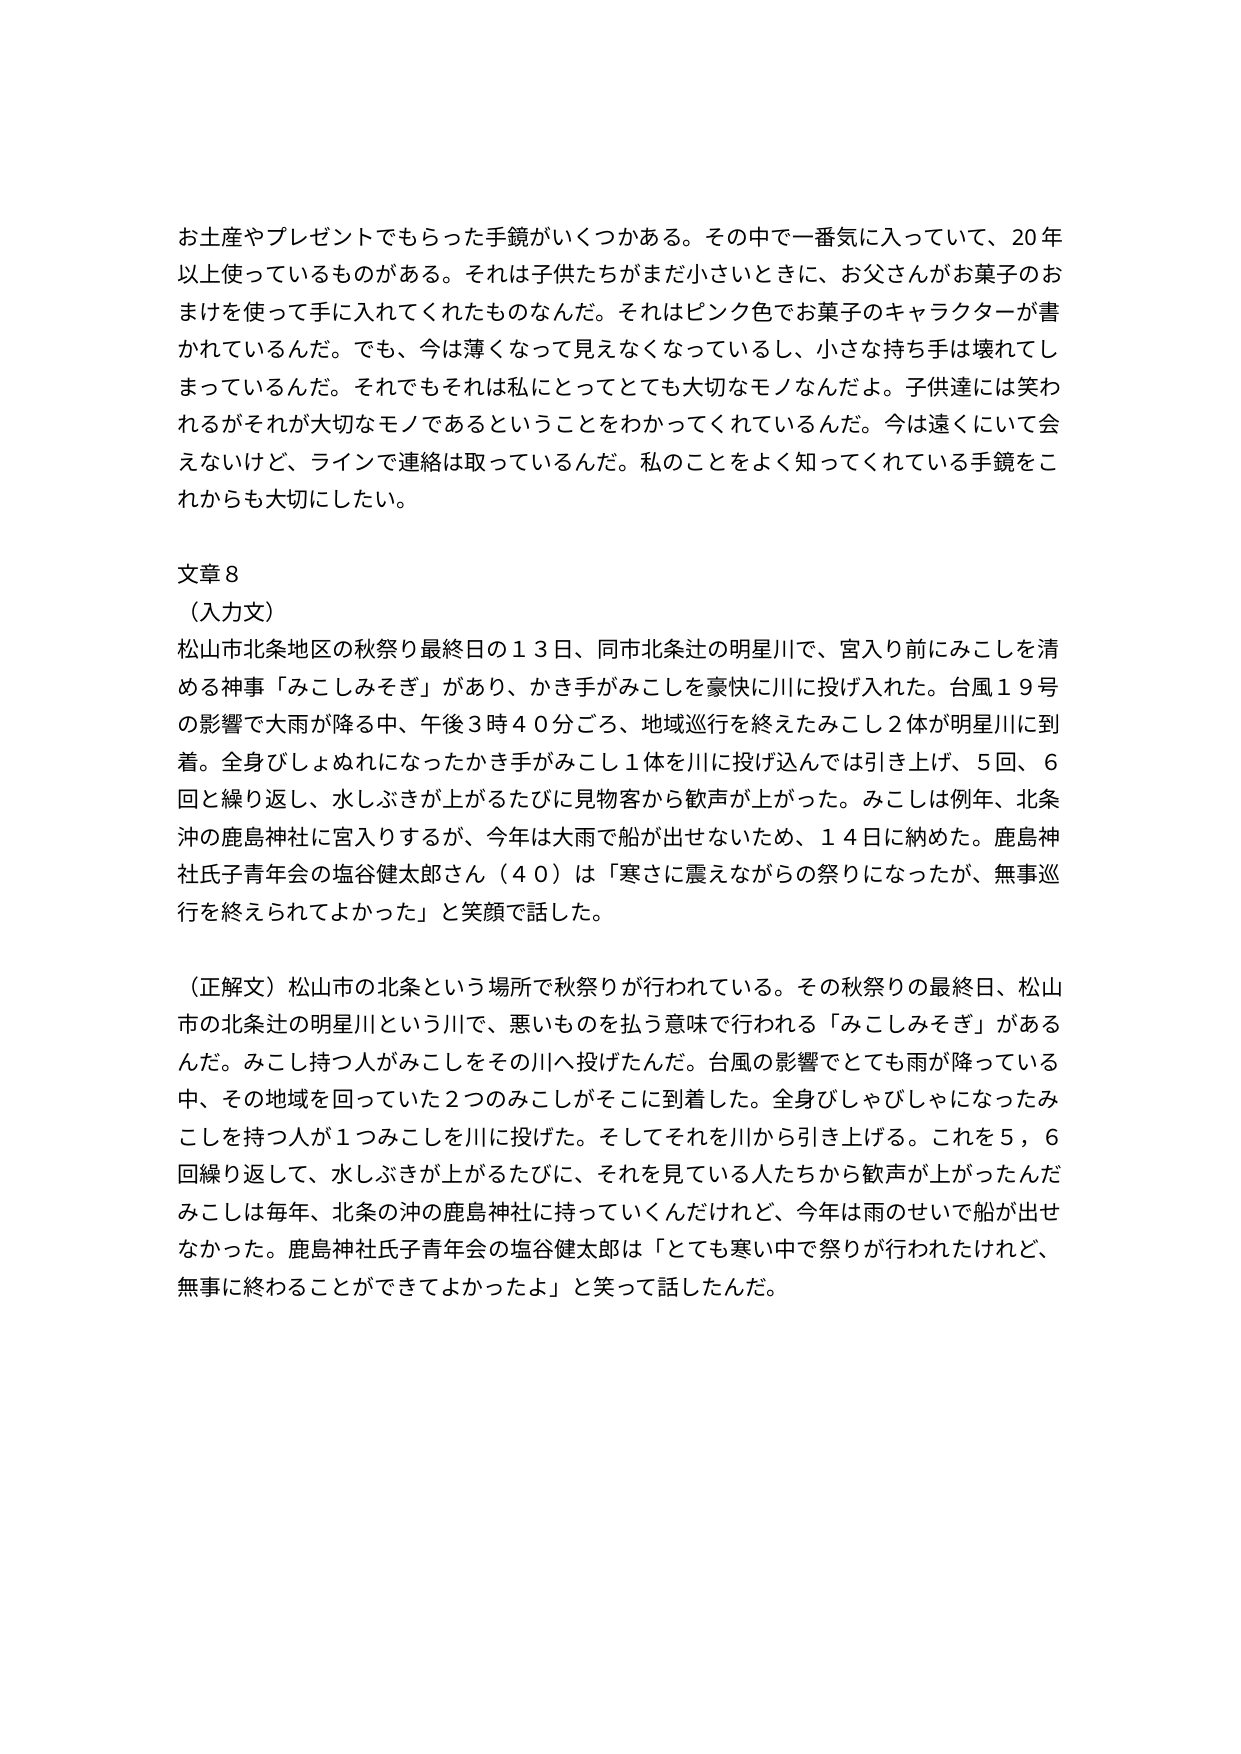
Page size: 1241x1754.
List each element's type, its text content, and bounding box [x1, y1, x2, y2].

text 松山市北条地区の秋祭り最終日の１３日、同市北条辻の明星川で、宮入り前にみこしを清める神事「みこしみそぎ」があり、かき手がみこしを豪快に川に投げ入れた。台風１９号の影響で大雨が降る中、午後３時４０分ごろ、地域巡行を終えたみこし２体が明星川に到着。全身びしょぬれになったかき手がみこし１体を川に投げ込んでは引き上げ、５回、６回と繰り返し、水しぶきが上がるたびに見物客から歓声が上がった。みこしは例年、北条沖の鹿島神社に宮入りするが、今年は大雨で船が出せないため、１４日に納めた。鹿島神社氏子青年会の塩谷健太郎さん（４０）は「寒さに震えながらの祭りになったが、無事巡行を終えられてよかった」と笑顔で話した。 [177, 629, 1063, 929]
text （入力文） [177, 592, 1063, 629]
text 文章８ [177, 554, 1063, 592]
text （正解文）松山市の北条という場所で秋祭りが行われている。その秋祭りの最終日、松山市の北条辻の明星川という川で、悪いものを払う意味で行われる「みこしみそぎ」があるんだ。みこし持つ人がみこしをその川へ投げたんだ。台風の影響でとても雨が降っている中、その地域を回っていた２つのみこしがそこに到着した。全身びしゃびしゃになったみこしを持つ人が１つみこしを川に投げた。そしてそれを川から引き上げる。これを５，６回繰り返して、水しぶきが上がるたびに、それを見ている人たちから歓声が上がったんだ。みこしは毎年、北条の沖の鹿島神社に持っていくんだけれど、今年は雨のせいで船が出せなかった。鹿島神社氏子青年会の塩谷健太郎は「とても寒い中で祭りが行われたけれど、無事に終わることができてよかったよ」と笑って話したんだ。 [177, 967, 1063, 1304]
text お土産やプレゼントでもらった手鏡がいくつかある。その中で一番気に入っていて、20年以上使っているものがある。それは子供たちがまだ小さいときに、お父さんがお菓子のおまけを使って手に入れてくれたものなんだ。それはピンク色でお菓子のキャラクターが書かれているんだ。でも、今は薄くなって見えなくなっているし、小さな持ち手は壊れてしまっているんだ。それでもそれは私にとってとても大切なモノなんだよ。子供達には笑われるがそれが大切なモノであるということをわかってくれているんだ。今は遠くにいて会えないけど、ラインで連絡は取っているんだ。私のことをよく知ってくれている手鏡をこれからも大切にしたい。 [177, 217, 1063, 517]
